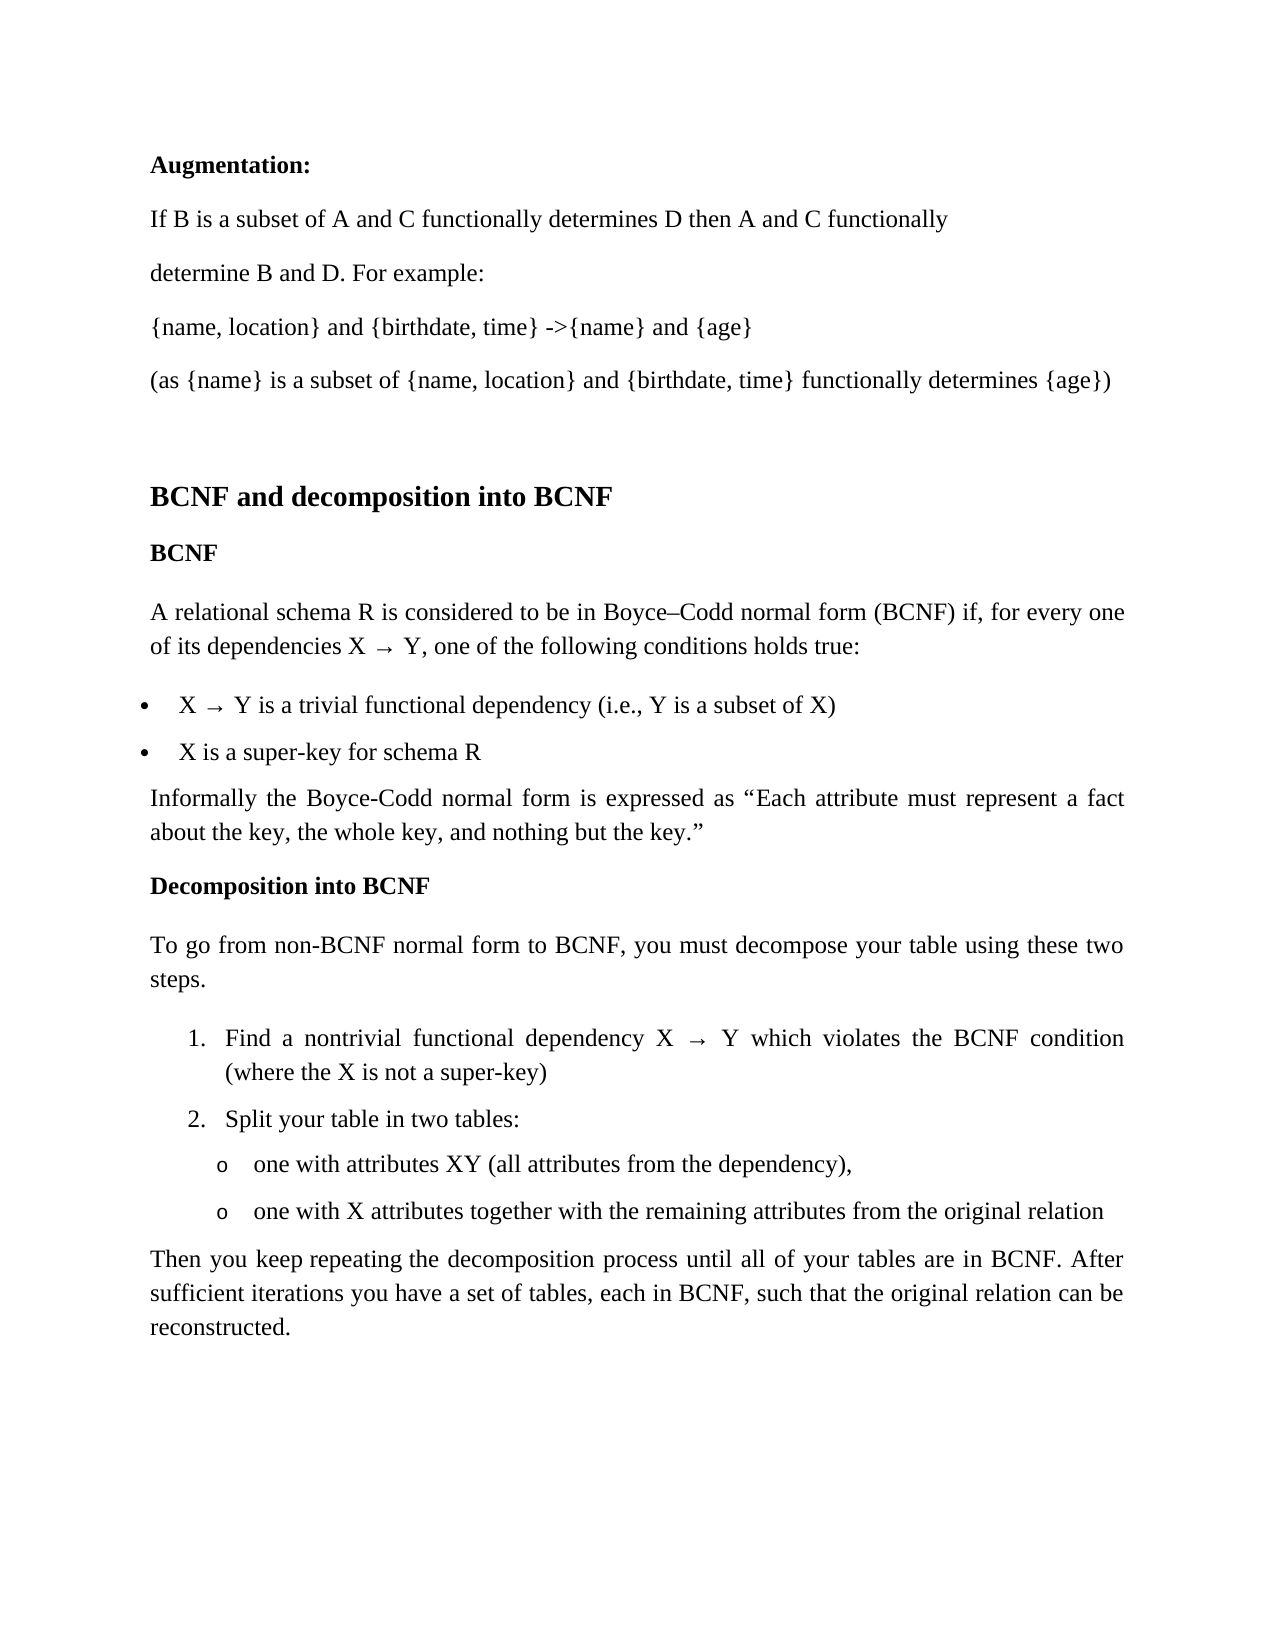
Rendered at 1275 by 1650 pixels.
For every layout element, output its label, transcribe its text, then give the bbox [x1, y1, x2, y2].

list one with attributes XY (all attributes from the dependency), [216, 1145, 1125, 1179]
text To go from non-BCNF normal form to BCNF, you must decompose your table using these two steps. [150, 925, 1125, 993]
list X is a super-key for schema R [141, 731, 1125, 765]
text Informally the Boyce-Codd normal form is expressed as “Each attribute must represent a fact about the key, the whole key, and nothing but the key.” [150, 778, 1125, 846]
text Decomposition into BCNF [150, 871, 1125, 900]
text determine B and D. For example: [150, 258, 1125, 286]
text BCNF and decomposition into BCNF [150, 479, 1125, 512]
text Augmentation: [150, 150, 1125, 179]
list one with X attributes together with the remaining attributes from the original relation [216, 1192, 1125, 1226]
text (as {name} is a subset of {name, location} and {birthdate, time} functionally determines {age}) [150, 365, 1125, 394]
text If B is a subset of A and C functionally determines D then A and C functionally [150, 204, 1125, 233]
text {name, location} and {birthdate, time} ->{name} and {age} [150, 312, 1125, 340]
list Split your table in two tables: [187, 1098, 1125, 1132]
list Find a nontrivial functional dependency X → Y which violates the BCNF condition (where the X is not a super-key) [187, 1018, 1125, 1086]
text A relational schema R is considered to be in Boyce–Codd normal form (BCNF) if, for every one of its dependencies X → Y, one of the following conditions holds true: [150, 592, 1125, 660]
list X → Y is a trivial functional dependency (i.e., Y is a subset of X) [141, 685, 1125, 719]
text BCNF [150, 538, 1125, 567]
text Then you keep repeating the decomposition process until all of your tables are in BCNF. After sufficient iterations you have a set of tables, each in BCNF, such that the original relation can be reconstructed. [150, 1238, 1125, 1340]
